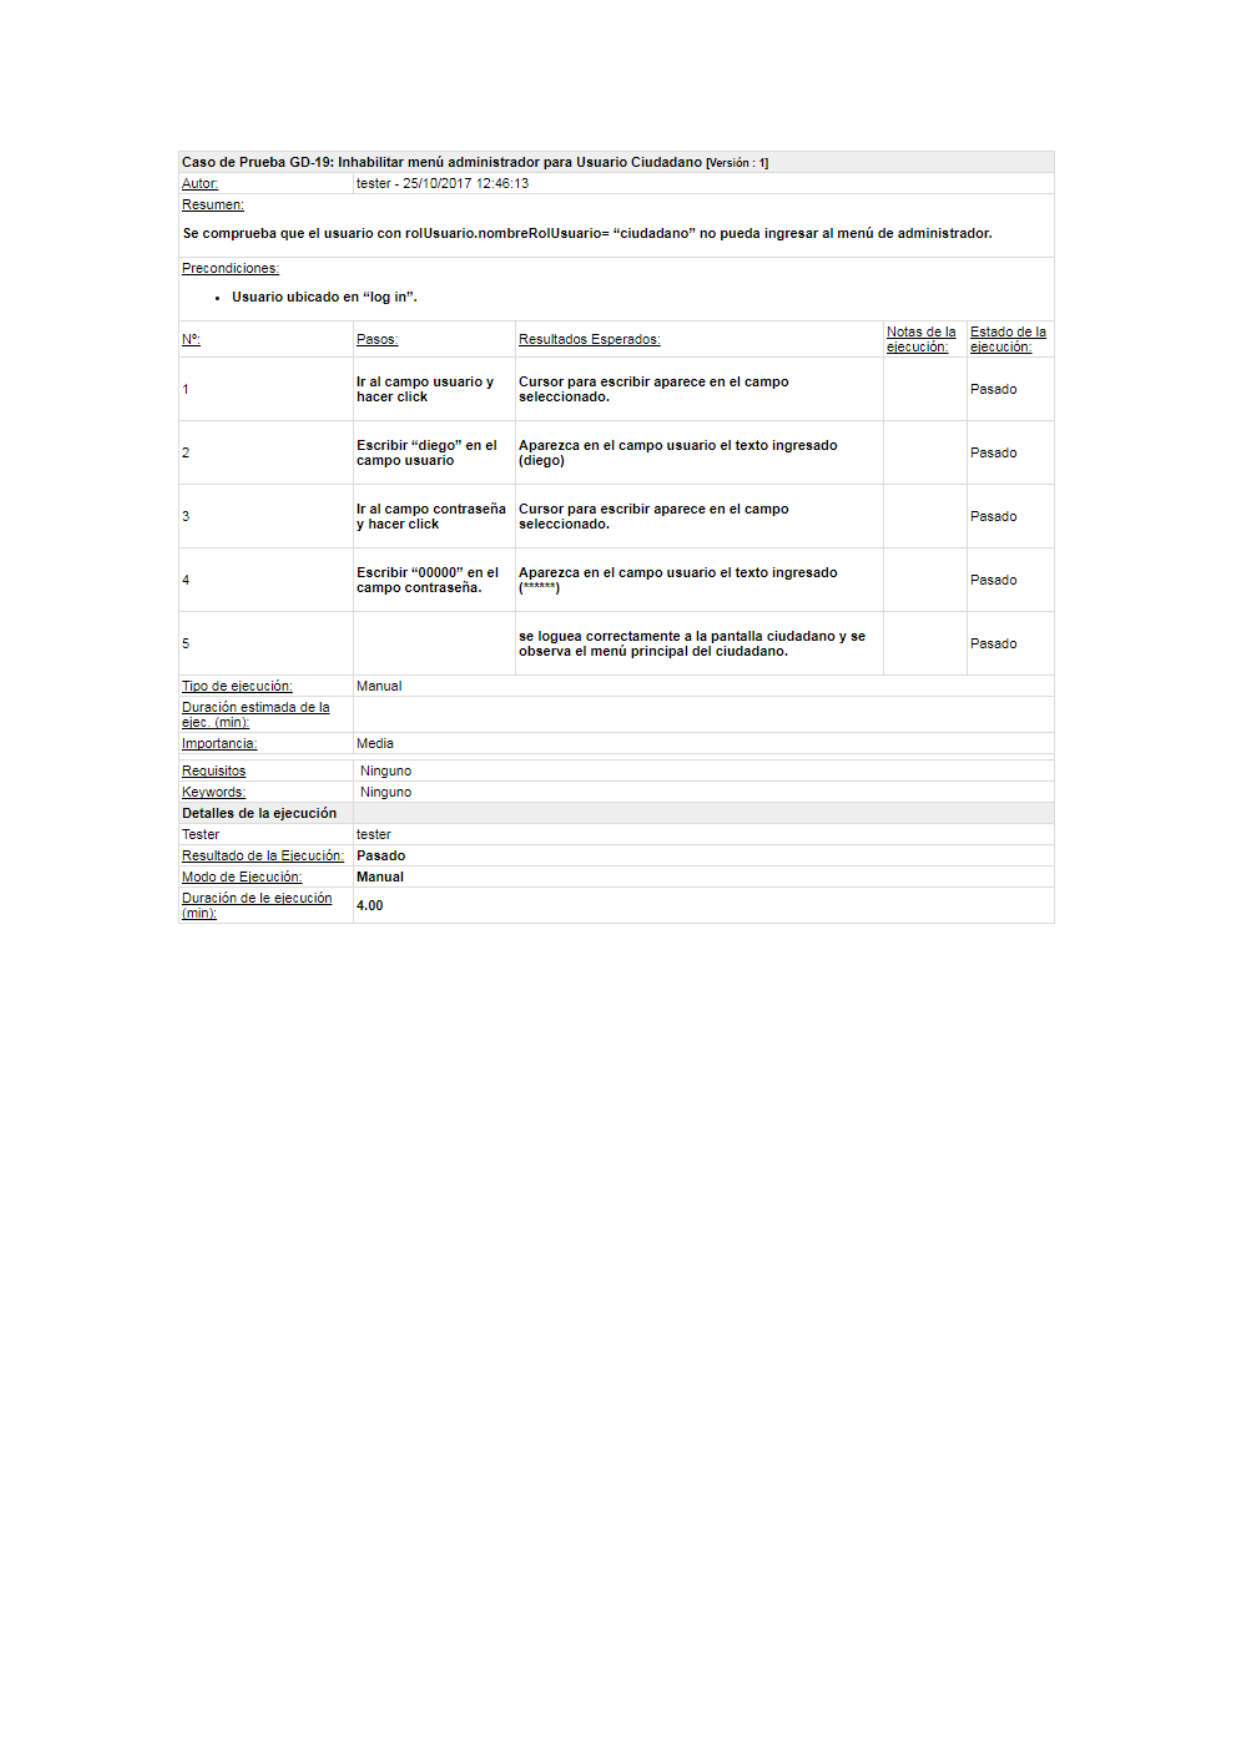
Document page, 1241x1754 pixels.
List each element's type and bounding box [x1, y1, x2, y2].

picture [177, 147, 1063, 929]
